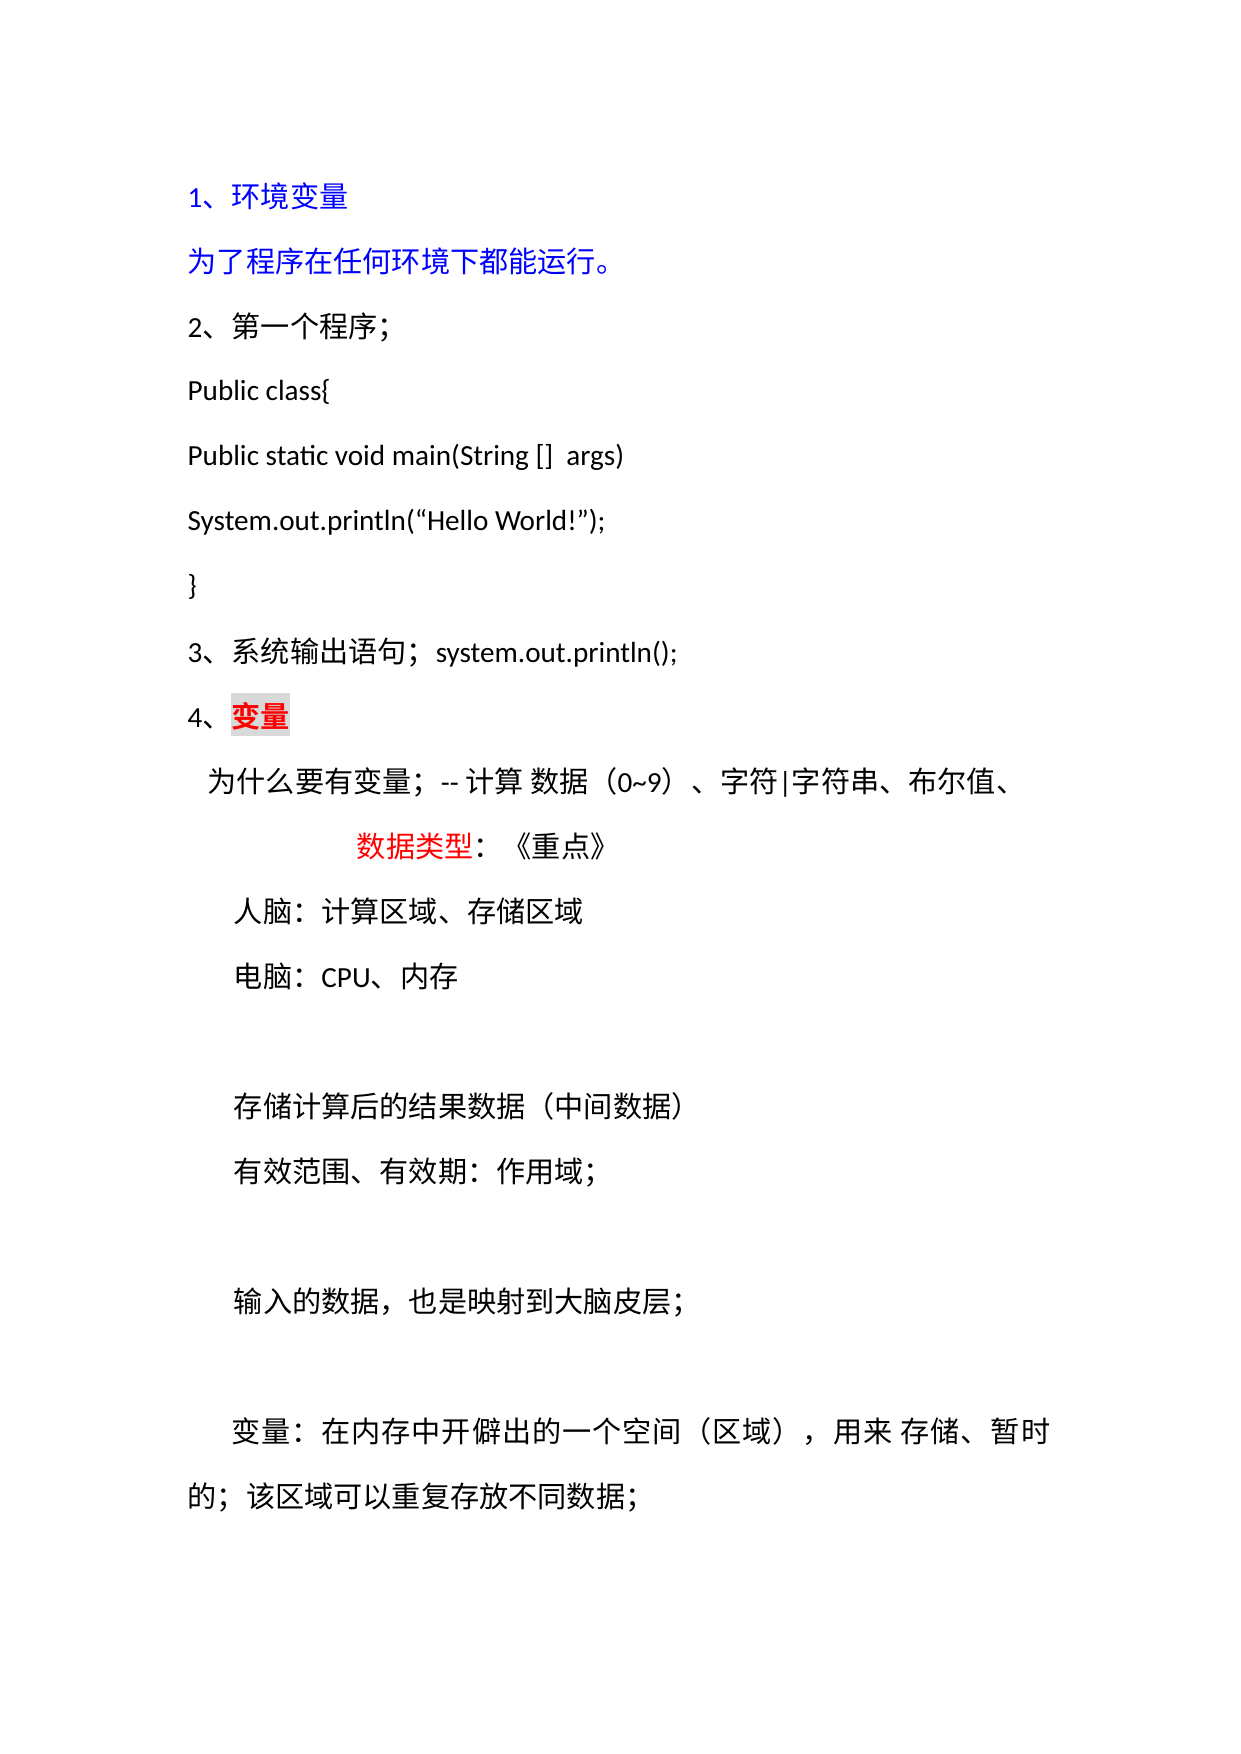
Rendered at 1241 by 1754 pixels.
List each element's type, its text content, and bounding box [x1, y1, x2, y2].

text 4、变量 [187, 682, 1053, 747]
text 人脑：计算区域、存储区域 [187, 877, 1053, 942]
text 有效范围、有效期：作用域； [187, 1137, 1053, 1202]
list } [187, 552, 1053, 617]
text 存储计算后的结果数据（中间数据） [187, 1072, 1053, 1137]
text 输入的数据，也是映射到大脑皮层； [187, 1267, 1053, 1332]
list Public class{ [187, 357, 1053, 422]
list System.out.println(“Hello World!”); [187, 487, 1053, 552]
text 为什么要有变量；-- 计算 数据（0~9）、字符|字符串、布尔值、 [187, 747, 1053, 812]
list 为了程序在任何环境下都能运行。 [187, 227, 1053, 292]
list 环境变量 [187, 162, 1053, 227]
list 第一个程序； [187, 292, 1053, 357]
list Public static void main(String [] args) [187, 422, 1053, 487]
text 3、系统输出语句；system.out.println(); [187, 617, 1053, 682]
text 数据类型：《重点》 [187, 812, 1053, 877]
text 变量：在内存中开僻出的一个空间（区域），用来 存储、暂时的；该区域可以重复存放不同数据； [187, 1397, 1053, 1527]
text 电脑：CPU、内存 [187, 942, 1053, 1007]
